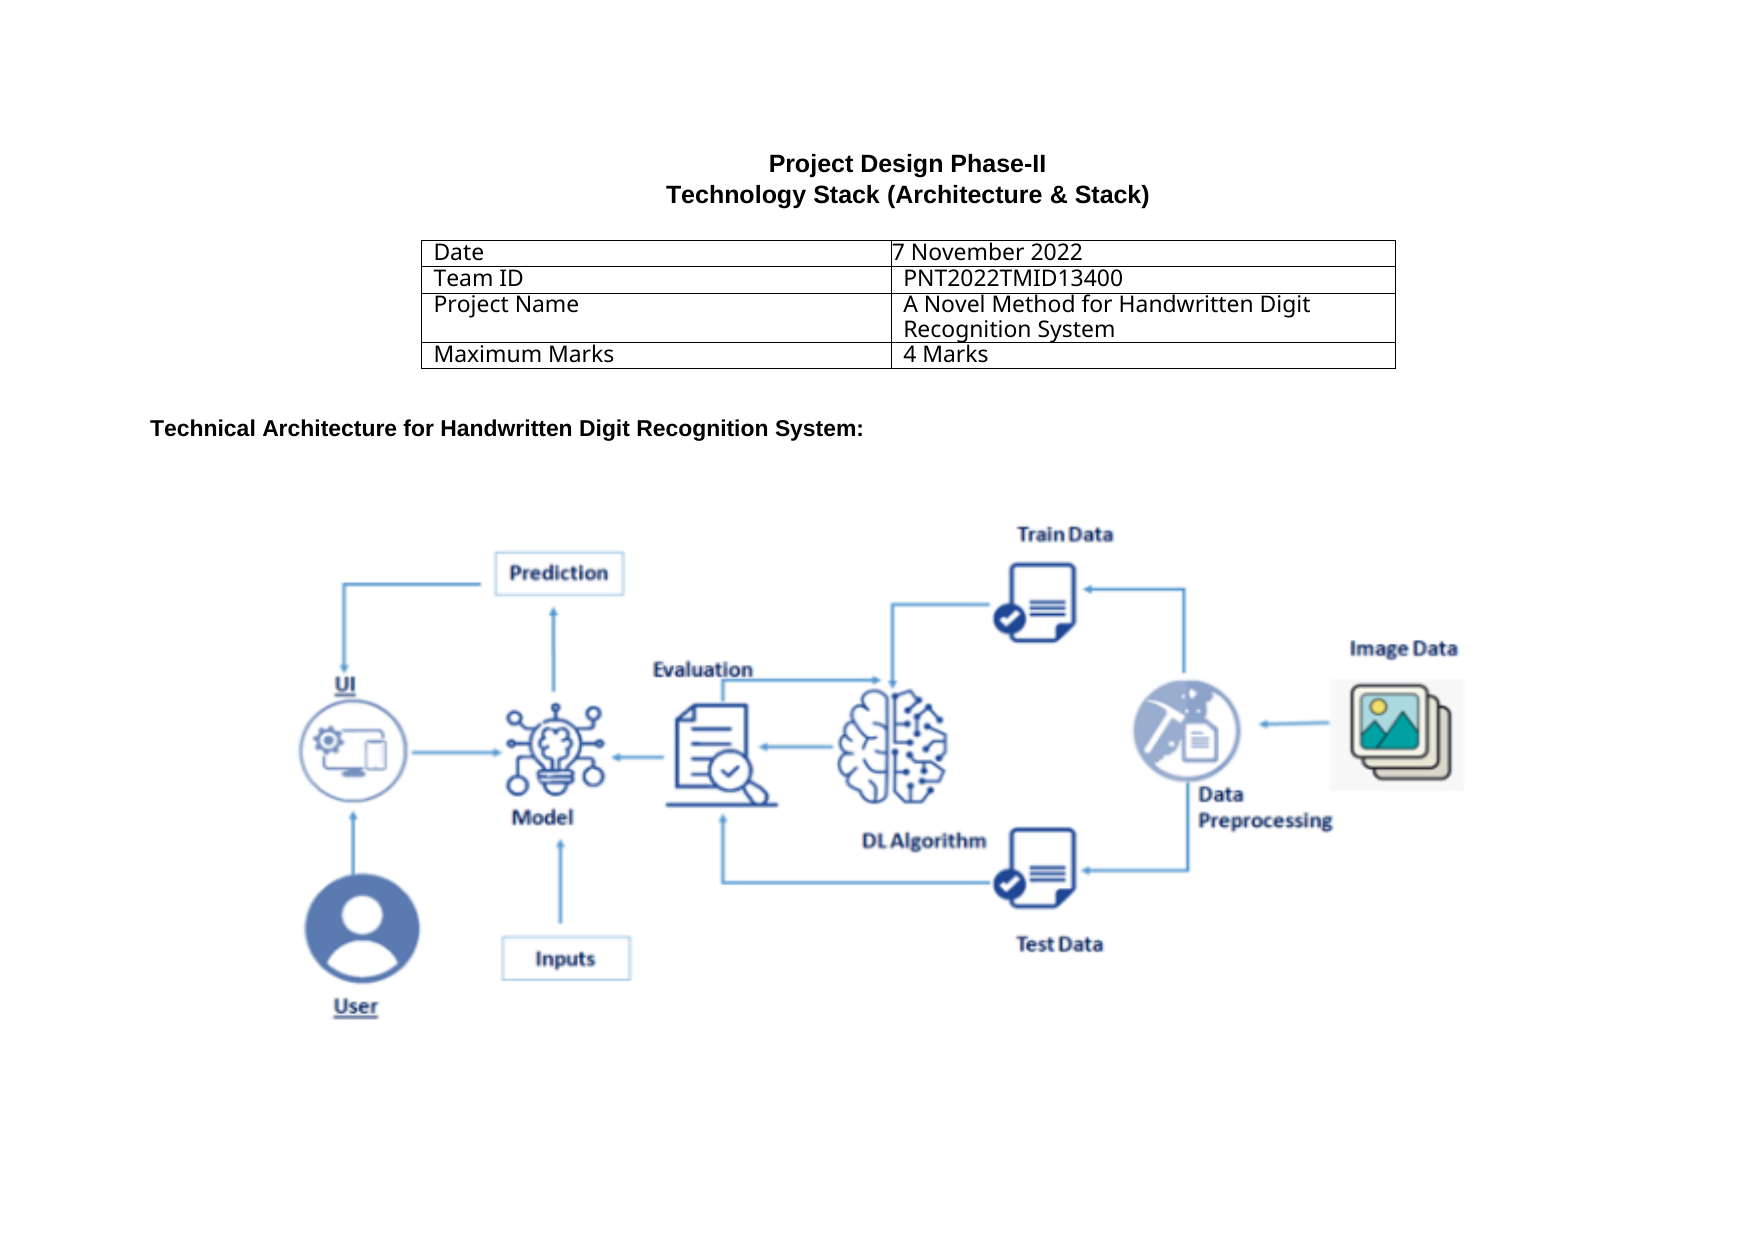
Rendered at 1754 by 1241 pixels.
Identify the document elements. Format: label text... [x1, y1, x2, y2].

picture [139, 489, 1670, 1062]
table_header Date [422, 241, 891, 266]
table_cell Maximum Marks [422, 343, 891, 368]
table_cell Project Name [422, 294, 891, 342]
table_cell PNT2022TMID13400 [892, 267, 1395, 292]
title Project Design Phase-II Technology Stack (Architecture & Stack) [666, 149, 1151, 209]
table_cell 4 Marks [892, 343, 1395, 368]
table_cell Team ID [422, 267, 891, 292]
table_cell A Novel Method for Handwritten Digit Recognition System [892, 294, 1395, 342]
text Technical Architecture for Handwritten Digit Recognition System: [150, 414, 1648, 441]
table_header 7 November 2022 [892, 241, 1395, 266]
